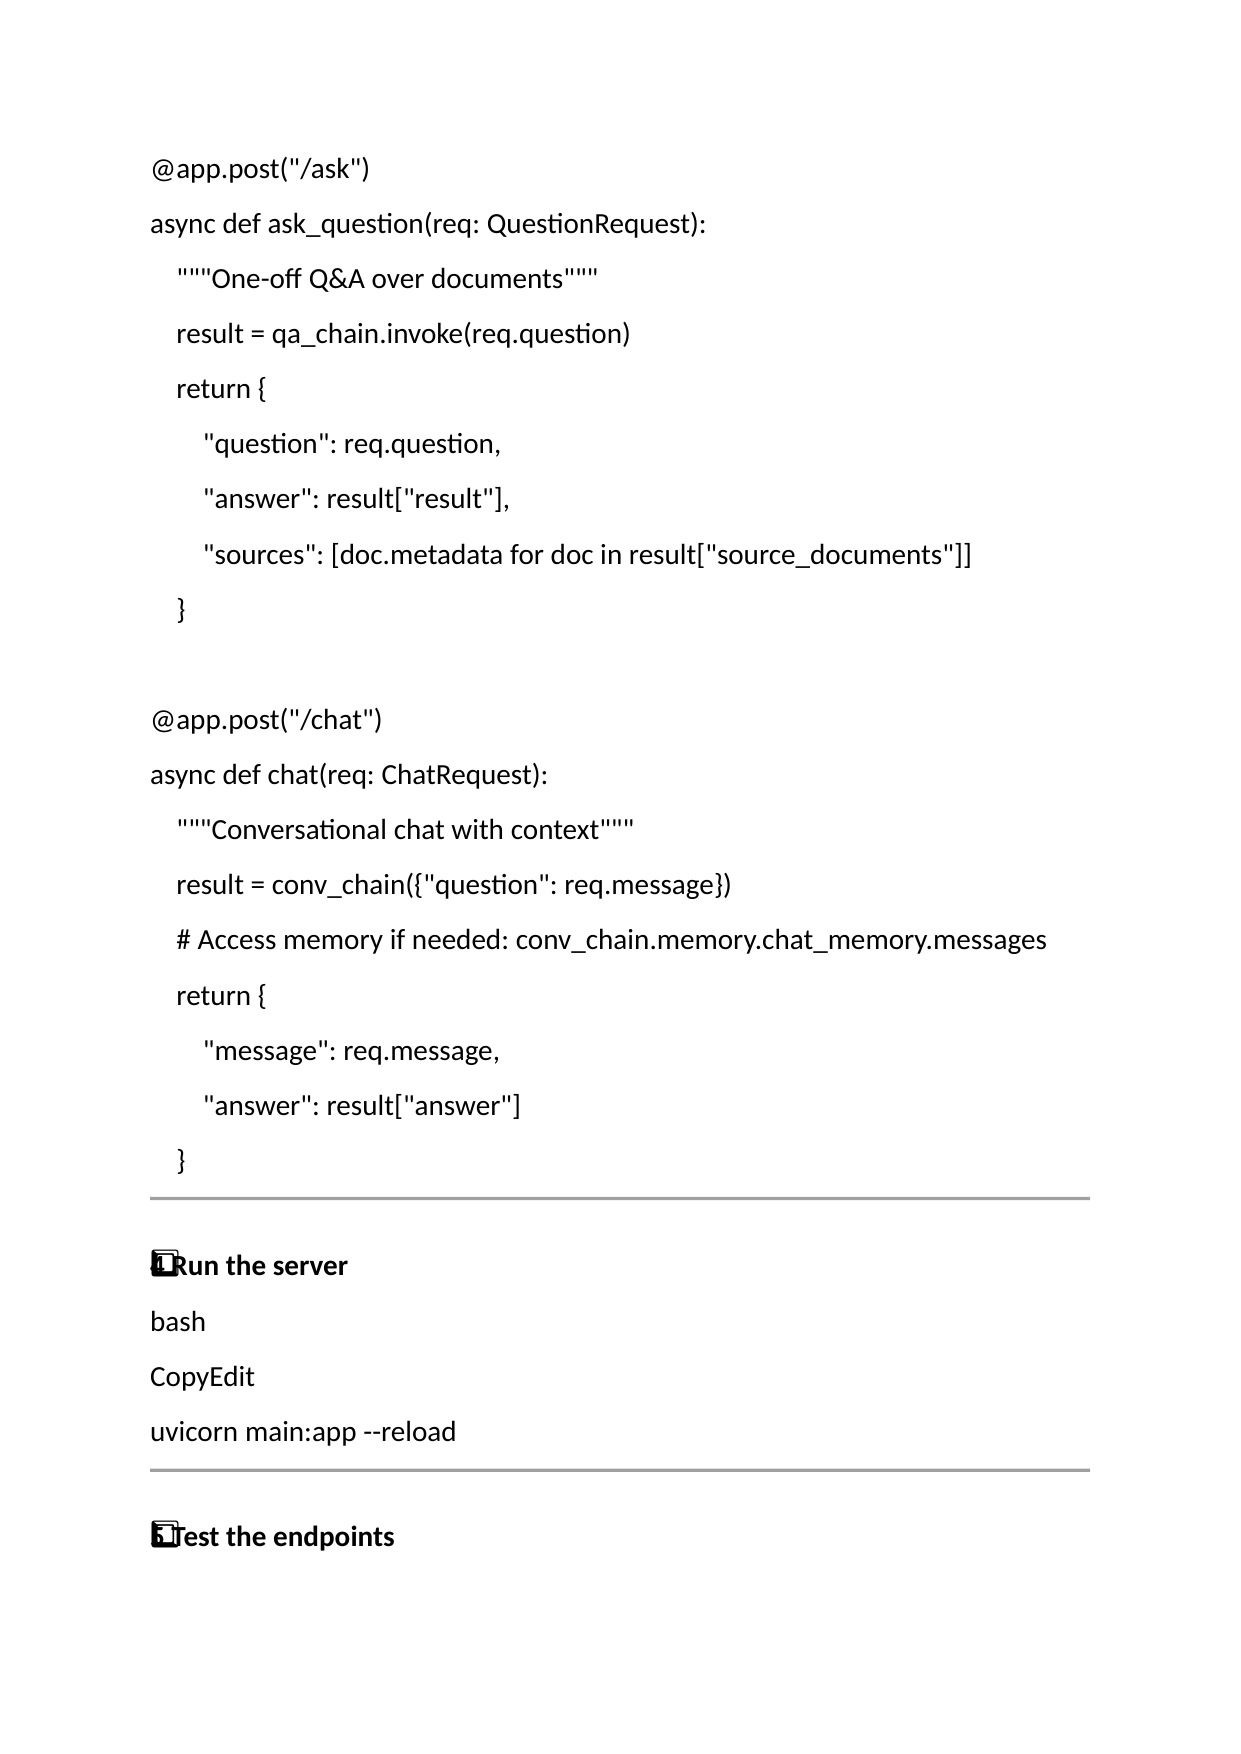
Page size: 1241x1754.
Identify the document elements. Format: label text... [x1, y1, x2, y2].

text "answer": result["result"], [150, 481, 1090, 516]
text """One-off Q&A over documents""" [150, 260, 1090, 296]
text return { [150, 977, 1090, 1012]
text async def ask_question(req: QuestionRequest): [150, 205, 1090, 241]
text "answer": result["answer"] [150, 1087, 1090, 1122]
text @app.post("/chat") [150, 701, 1090, 737]
text result = qa_chain.invoke(req.question) [150, 315, 1090, 351]
text async def chat(req: ChatRequest): [150, 756, 1090, 792]
text return { [150, 370, 1090, 406]
text result = conv_chain({"question": req.message}) [150, 866, 1090, 902]
text CopyEdit [150, 1358, 1090, 1394]
text } [150, 1142, 1090, 1177]
text 5️⃣ Test the endpoints [150, 1516, 1090, 1555]
text "message": req.message, [150, 1032, 1090, 1067]
text "question": req.question, [150, 426, 1090, 461]
text 4️⃣ Run the server [150, 1244, 1090, 1283]
text "sources": [doc.metadata for doc in result["source_documents"]] [150, 536, 1090, 571]
text # Access memory if needed: conv_chain.memory.chat_memory.messages [150, 921, 1090, 957]
text @app.post("/ask") [150, 150, 1090, 186]
text uvicorn main:app --reload [150, 1413, 1090, 1449]
text } [150, 591, 1090, 626]
text """Conversational chat with context""" [150, 811, 1090, 847]
text bash [150, 1303, 1090, 1339]
